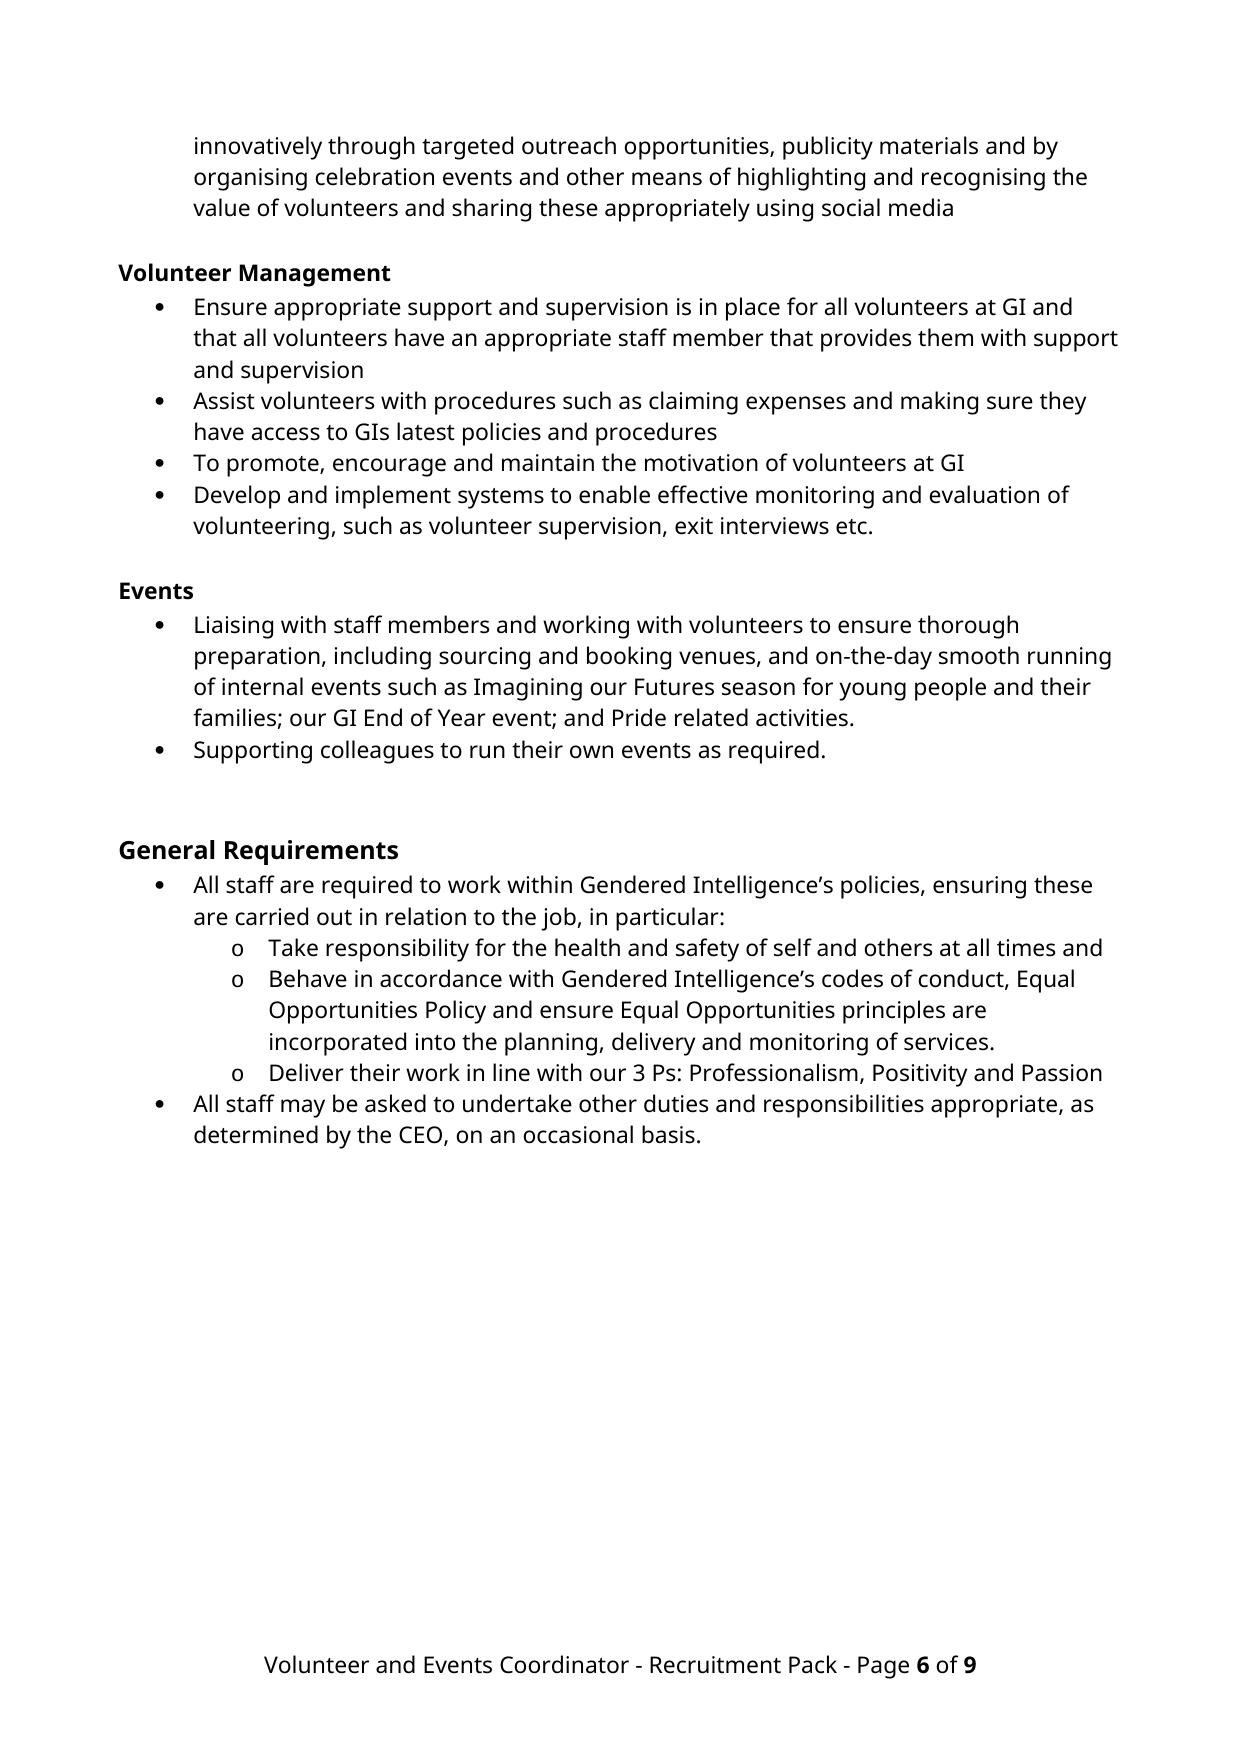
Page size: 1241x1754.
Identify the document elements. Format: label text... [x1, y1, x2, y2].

list Behave in accordance with Gendered Intelligence’s codes of conduct, Equal Opportunities Policy and ensure Equal Opportunities principles are incorporated into the planning, delivery and monitoring of services. [231, 963, 1122, 1057]
text Events [118, 575, 1122, 606]
list Liaising with staff members and working with volunteers to ensure thorough preparation, including sourcing and booking venues, and on-the-day smooth running of internal events such as Imagining our Futures season for young people and their families; our GI End of Year event; and Pride related activities. [156, 609, 1122, 734]
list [156, 130, 1122, 224]
list Ensure appropriate support and supervision is in place for all volunteers at GI and that all volunteers have an appropriate staff member that provides them with support and supervision [156, 291, 1122, 385]
list Develop and implement systems to enable effective monitoring and evaluation of volunteering, such as volunteer supervision, exit interviews etc. [156, 479, 1122, 541]
text General Requirements [118, 832, 1122, 866]
list To promote, encourage and maintain the motivation of volunteers at GI [156, 447, 1122, 479]
list Deliver their work in line with our 3 Ps: Professionalism, Positivity and Passion [231, 1057, 1122, 1088]
text Volunteer Management [118, 257, 1122, 289]
list All staff may be asked to undertake other duties and responsibilities appropriate, as determined by the CEO, on an occasional basis. [156, 1088, 1122, 1151]
list Supporting colleagues to run their own events as required. [156, 734, 1122, 765]
list All staff are required to work within Gendered Intelligence’s policies, ensuring these are carried out in relation to the job, in particular: [156, 869, 1122, 932]
list Assist volunteers with procedures such as claiming expenses and making sure they have access to GIs latest policies and procedures [156, 385, 1122, 447]
list Take responsibility for the health and safety of self and others at all times and [231, 932, 1122, 963]
